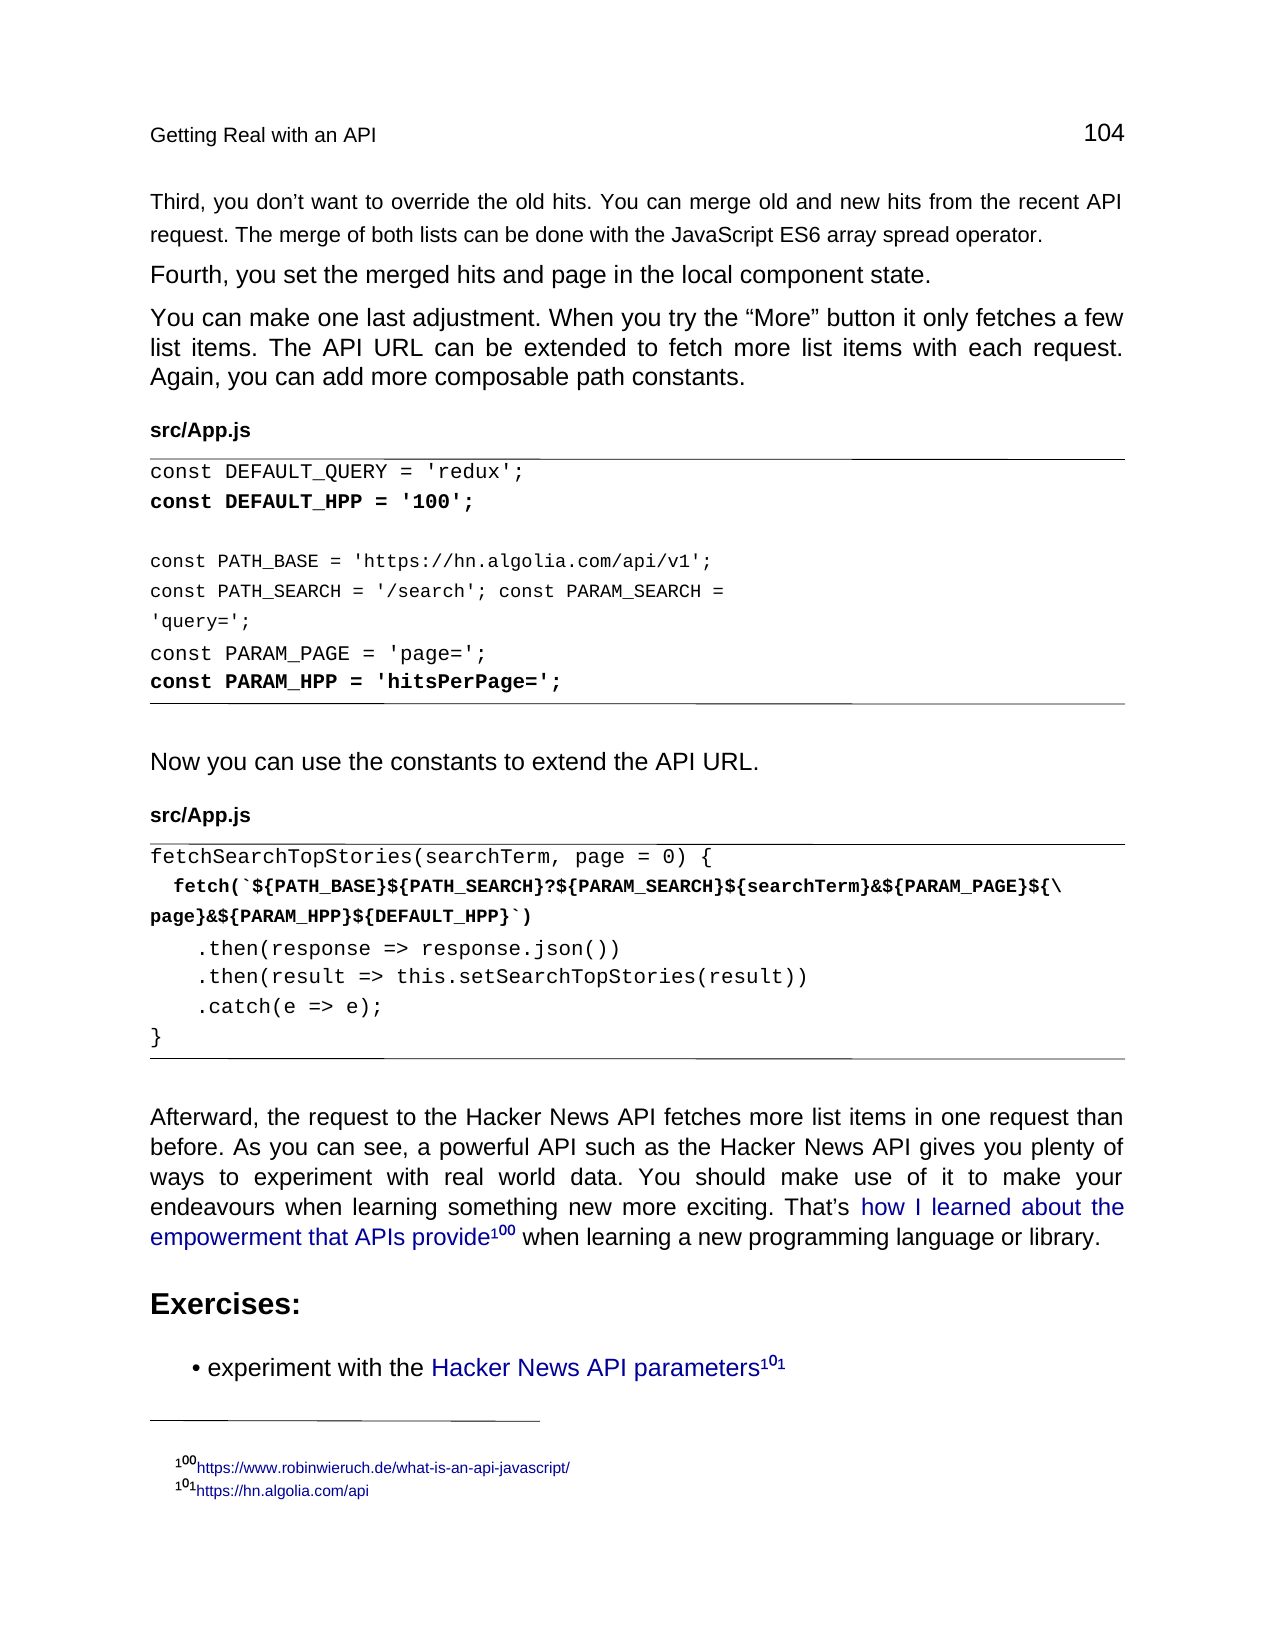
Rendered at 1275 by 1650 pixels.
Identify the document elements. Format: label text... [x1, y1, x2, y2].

text src/App.js [150, 418, 1125, 442]
text const PARAM_PAGE = 'page='; [150, 642, 1125, 665]
text src/App.js [150, 803, 1125, 827]
text const DEFAULT_HPP = '100'; [150, 491, 1125, 515]
text const DEFAULT_QUERY = 'redux'; [150, 461, 1125, 485]
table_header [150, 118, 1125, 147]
text You can make one last adjustment. When you try the “More” button it only fetches a few list items. The API URL can be extended to fetch more list items with each request. Again, you can add more composable path constants. [150, 303, 1125, 391]
text fetchSearchTopStories(searchTerm, page = 0) { [150, 846, 1125, 870]
text fetch(`${PATH_BASE}${PATH_SEARCH}?${PARAM_SEARCH}${searchTerm}&${PARAM_PAGE}${\ page}&${PARAM_HPP}${DEFAULT_HPP}`) [150, 877, 1085, 928]
text const PARAM_HPP = 'hitsPerPage='; [150, 671, 1125, 695]
text ¹⁰⁰https://www.robinwieruch.de/what-is-an-api-javascript/ [175, 1454, 1125, 1478]
text .then(result => this.setSearchTopStories(result)) [196, 966, 1125, 990]
text ¹⁰¹https://hn.algolia.com/api [175, 1478, 1125, 1501]
text .then(response => response.json()) [196, 937, 1125, 960]
text Third, you don’t want to override the old hits. You can merge old and new hits from the recent API request. The merge of both lists can be done with the JavaScript ES6 array spread operator. [150, 189, 1125, 247]
text Afterward, the request to the Hacker News API fetches more list items in one request than before. As you can see, a powerful API such as the Hacker News API gives you plenty of ways to experiment with real world data. You should make use of it to make your endeavours when learning something new more exciting. That’s how I learned about the empowerment that APIs provide¹⁰⁰ when learning a new programming language or library. [150, 1103, 1125, 1250]
text Fourth, you set the merged hits and page in the local component state. [150, 261, 1125, 289]
text const PATH_BASE = 'https://hn.algolia.com/api/v1'; const PATH_SEARCH = '/search'; const PARAM_SEARCH = 'query='; [150, 552, 727, 633]
text .catch(e => e); [196, 996, 1125, 1020]
text } [150, 1027, 1125, 1050]
text Exercises: [150, 1286, 1125, 1320]
text • experiment with the Hacker News API parameters¹⁰¹ [192, 1353, 1125, 1382]
text Now you can use the constants to extend the API URL. [150, 747, 1125, 776]
